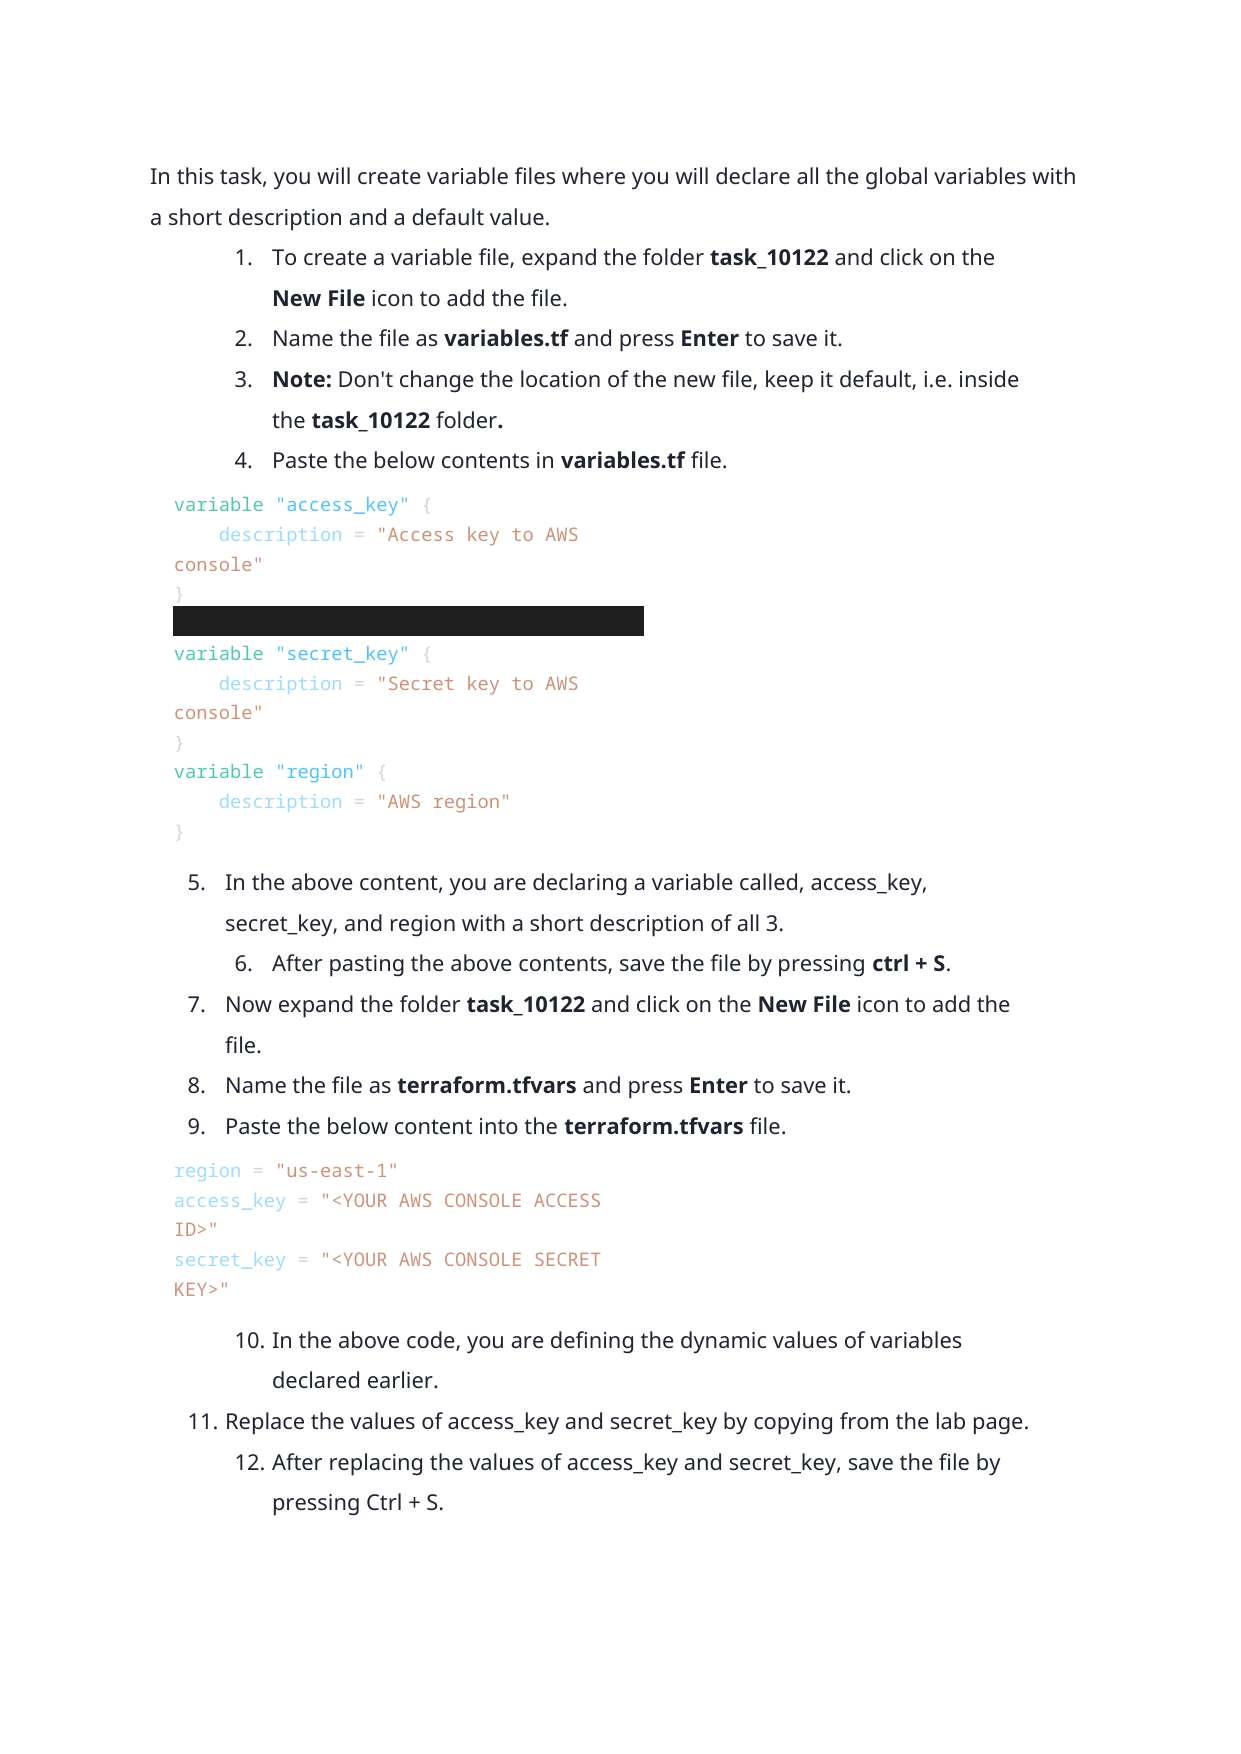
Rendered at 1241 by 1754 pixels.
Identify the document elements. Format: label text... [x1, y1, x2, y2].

list Note: Don't change the location of the new file, keep it default, i.e. inside the task_10122 folder. [234, 353, 1043, 434]
list Paste the below content into the terraform.tfvars file. [187, 1100, 1043, 1141]
table_header region = "us-east-1" access_key = "<YOUR AWS CONSOLE ACCESS ID>" secret_key = "<YOUR AWS CONSOLE SECRET KEY>" [150, 1141, 657, 1314]
list Now expand the folder task_10122 and click on the New File icon to add the file. [187, 978, 1043, 1059]
list To create a variable file, expand the folder task_10122 and click on the New File icon to add the file. [234, 231, 1043, 312]
text In this task, you will create variable files where you will declare all the global variables with a short description and a default value. [150, 150, 1090, 231]
list Name the file as terraform.tfvars and press Enter to save it. [187, 1059, 1043, 1100]
list In the above content, you are declaring a variable called, access_key, secret_key, and region with a short description of all 3. [187, 856, 1043, 937]
list Replace the values of access_key and secret_key by copying from the lab page. [187, 1395, 1043, 1436]
list Paste the below contents in variables.tf file. [234, 434, 1043, 475]
table_header variable "access_key" { description = "Access key to AWS console" } variable "secret_key" { description = "Secret key to AWS console" } variable "region" { description = "AWS region" } [150, 475, 667, 856]
list After replacing the values of access_key and secret_key, save the file by pressing Ctrl + S. [234, 1436, 1043, 1517]
list In the above code, you are defining the dynamic values of variables declared earlier. [234, 1314, 1043, 1395]
list Name the file as variables.tf and press Enter to save it. [234, 312, 1043, 353]
list After pasting the above contents, save the file by pressing ctrl + S. [234, 937, 1043, 978]
